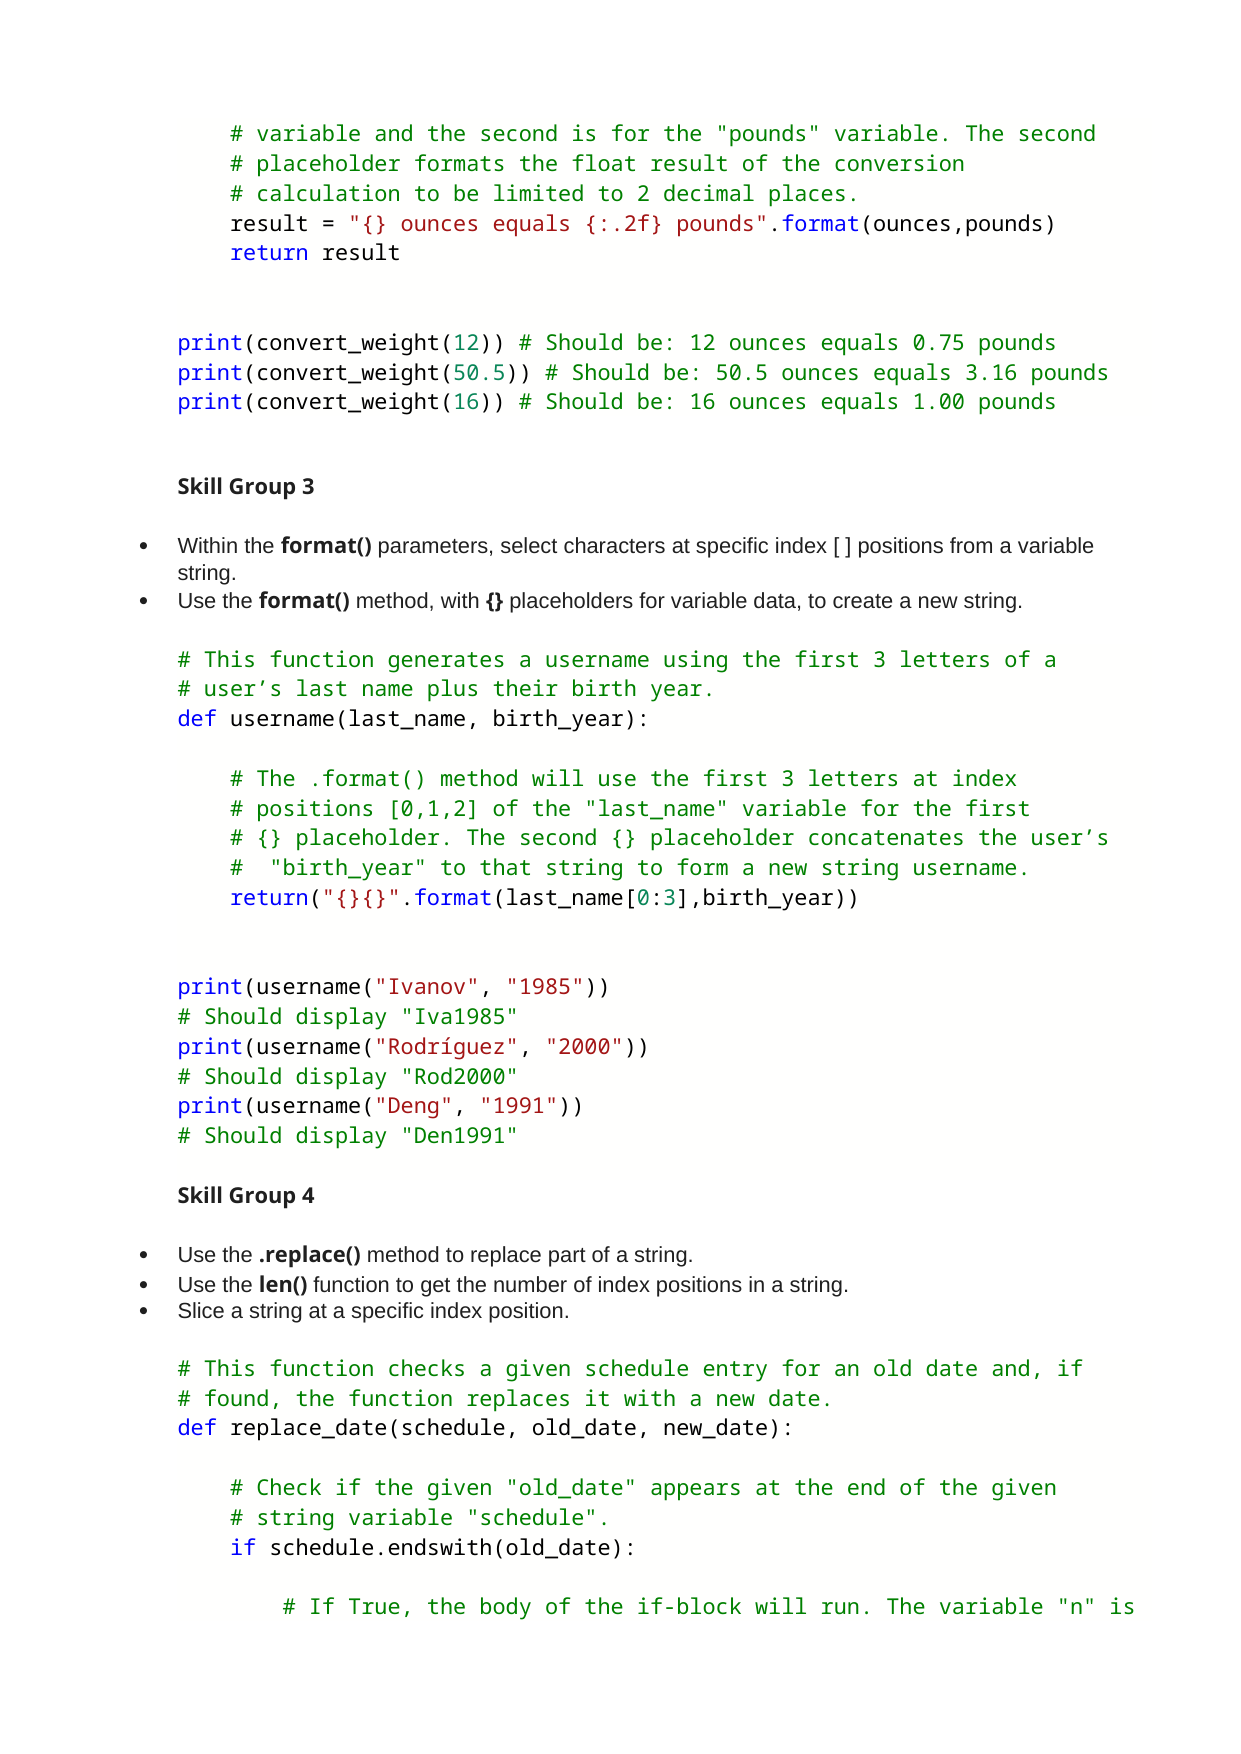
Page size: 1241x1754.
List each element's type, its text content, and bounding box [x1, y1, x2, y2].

list Use the format() method, with {} placeholders for variable data, to create a new string. [140, 585, 1152, 614]
text def username(last_name, birth_year): [177, 703, 1152, 733]
text # If True, the body of the if-block will run. The variable "n" is [177, 1591, 1152, 1621]
text print(username("Rodríguez", "2000")) [177, 1031, 1152, 1061]
text result = "{} ounces equals {:.2f} pounds".format(ounces,pounds) [177, 207, 1152, 237]
text # positions [0,1,2] of the "last_name" variable for the first [177, 793, 1152, 822]
text # Should display "Rod2000" [177, 1061, 1152, 1091]
text print(username("Ivanov", "1985")) [177, 971, 1152, 1001]
text print(convert_weight(12)) # Should be: 12 ounces equals 0.75 pounds [177, 327, 1152, 356]
text return result [177, 237, 1152, 267]
text # calculation to be limited to 2 decimal places. [177, 178, 1152, 207]
list Within the format() parameters, select characters at specific index [ ] positions from a variable string. [140, 530, 1152, 585]
text # variable and the second is for the "pounds" variable. The second [177, 118, 1152, 148]
text Skill Group 4 [177, 1180, 1152, 1210]
text if schedule.endswith(old_date): [177, 1532, 1152, 1561]
text # This function generates a username using the first 3 letters of a [177, 644, 1152, 673]
text Skill Group 3 [177, 471, 1152, 501]
text # Should display "Iva1985" [177, 1001, 1152, 1031]
text print(username("Deng", "1991")) [177, 1091, 1152, 1120]
text # user’s last name plus their birth year. [177, 673, 1152, 703]
list Slice a string at a specific index position. [140, 1298, 1152, 1324]
text return("{}{}".format(last_name[0:3],birth_year)) [177, 882, 1152, 912]
text print(convert_weight(50.5)) # Should be: 50.5 ounces equals 3.16 pounds [177, 356, 1152, 386]
text # "birth_year" to that string to form a new string username. [177, 852, 1152, 882]
text # placeholder formats the float result of the conversion [177, 148, 1152, 178]
text def replace_date(schedule, old_date, new_date): [177, 1412, 1152, 1442]
text # string variable "schedule". [177, 1502, 1152, 1532]
text # {} placeholder. The second {} placeholder concatenates the user’s [177, 822, 1152, 852]
text print(convert_weight(16)) # Should be: 16 ounces equals 1.00 pounds [177, 386, 1152, 416]
text # This function checks a given schedule entry for an old date and, if [177, 1353, 1152, 1383]
text # found, the function replaces it with a new date. [177, 1383, 1152, 1412]
text # The .format() method will use the first 3 letters at index [177, 763, 1152, 793]
list Use the len() function to get the number of index positions in a string. [140, 1269, 1152, 1298]
text # Should display "Den1991" [177, 1120, 1152, 1150]
text # Check if the given "old_date" appears at the end of the given [177, 1472, 1152, 1502]
list Use the .replace() method to replace part of a string. [140, 1239, 1152, 1269]
